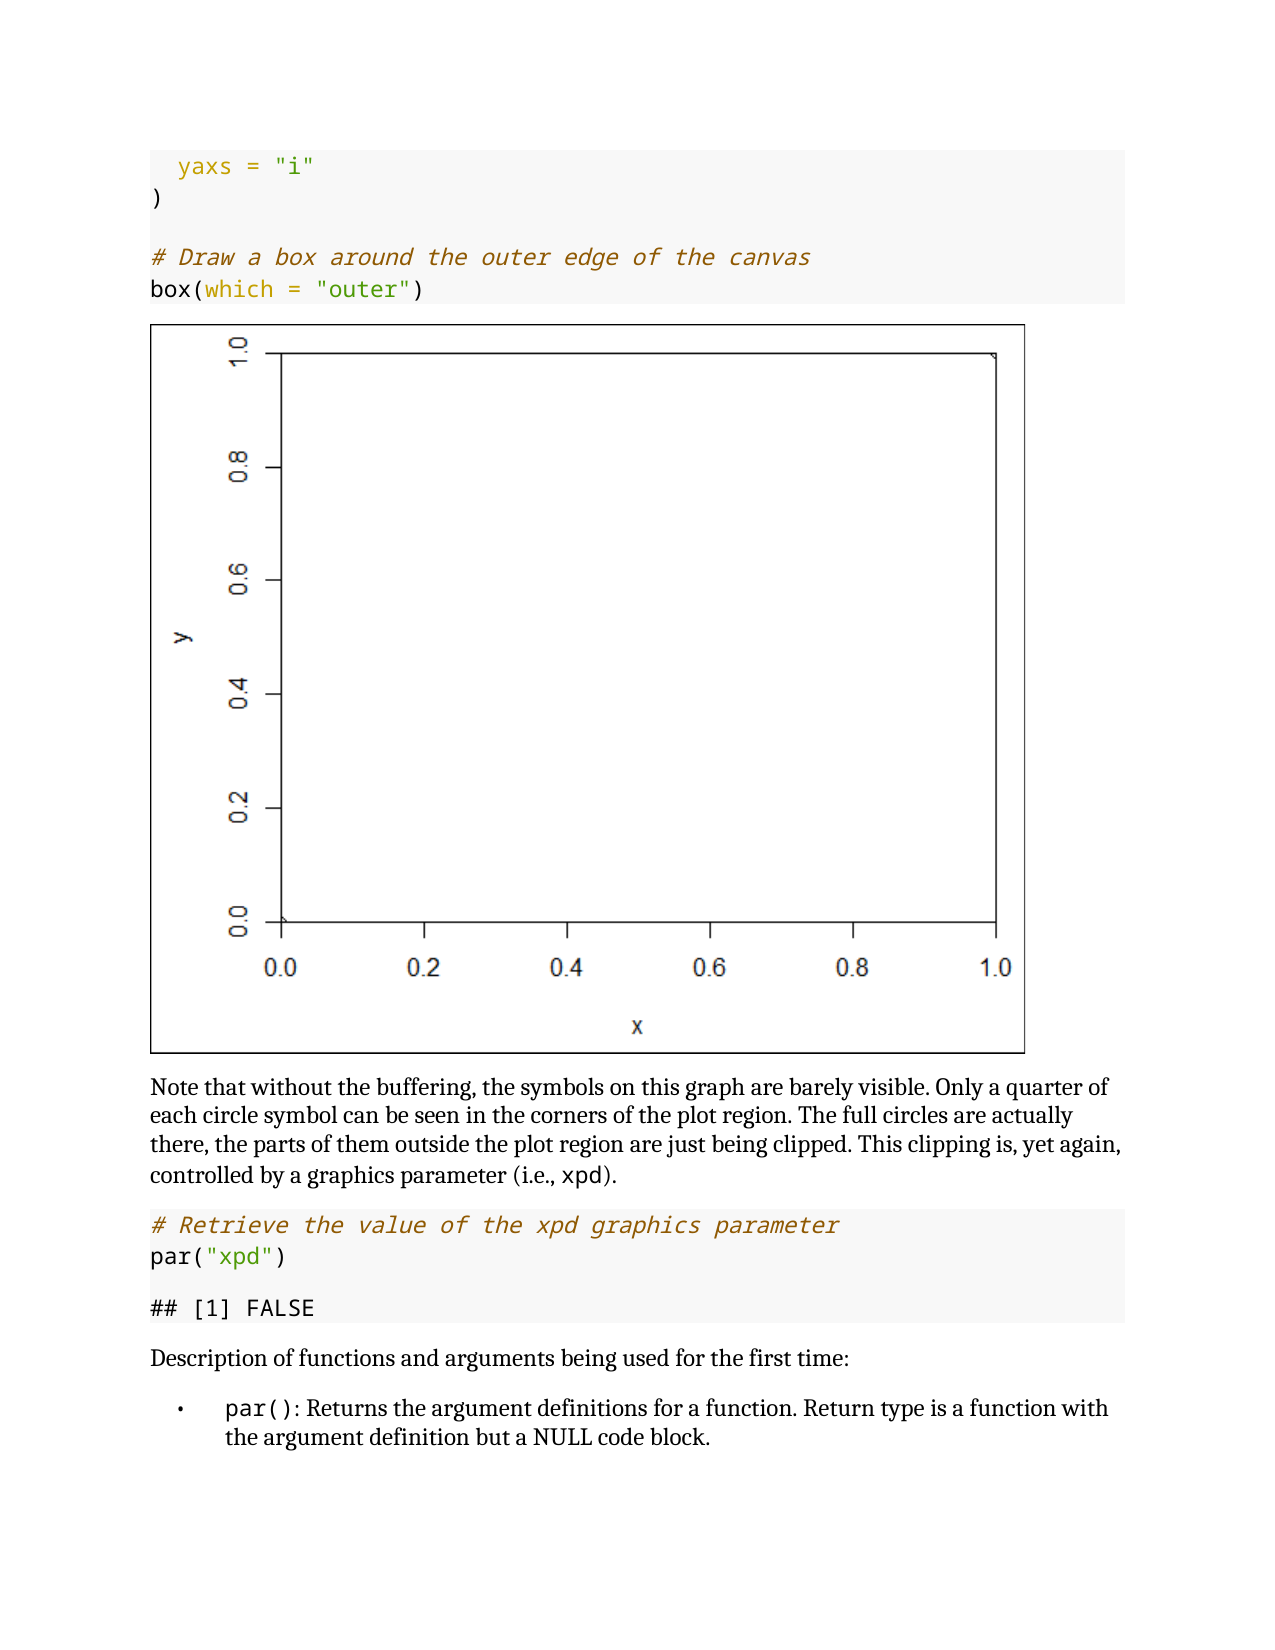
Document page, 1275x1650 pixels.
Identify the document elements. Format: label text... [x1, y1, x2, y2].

picture [150, 324, 1025, 1054]
text Note that without the buffering, the symbols on this graph are barely visible. Only a quarter of each circle symbol can be seen in the corners of the plot region. The full circles are actually there, the parts of them outside the plot region are just being clipped. This clipping is, yet again, controlled by a graphics parameter (i.e., xpd). [150, 1072, 1125, 1190]
text Description of functions and arguments being used for the first time: [150, 1344, 1125, 1373]
list par(): Returns the argument definitions for a function. Return type is a function with the argument definition but a NULL code block. [175, 1392, 1125, 1452]
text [150, 150, 1125, 304]
text # Retrieve the value of the xpd graphics parameter par("xpd") [287, 1209, 1125, 1271]
text ## [1] FALSE [150, 1292, 1125, 1323]
